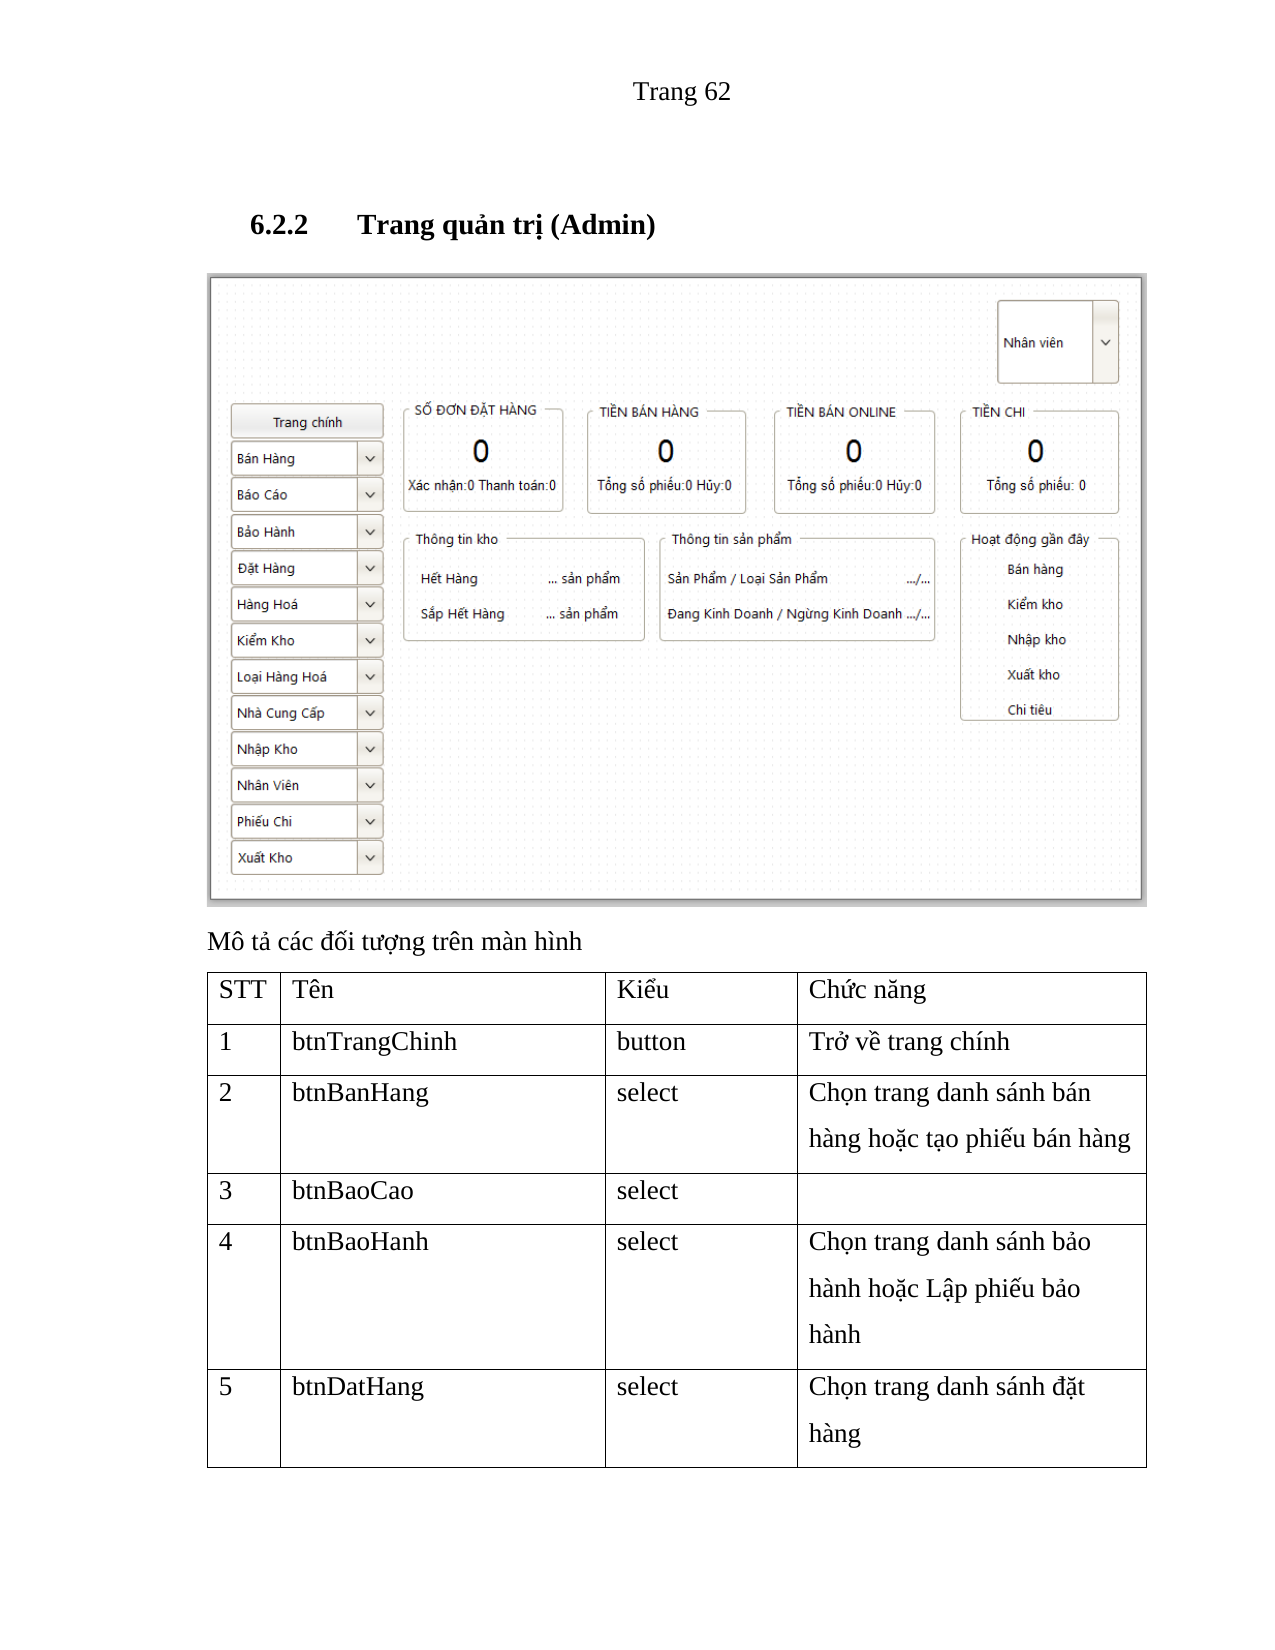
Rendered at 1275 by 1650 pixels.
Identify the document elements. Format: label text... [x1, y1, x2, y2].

table_cell Chọn trang danh sánh đặt hàng [798, 1370, 1146, 1467]
table_cell btnBaoCao [281, 1174, 605, 1224]
table_header STT [208, 973, 280, 1023]
table_cell 2 [208, 1076, 280, 1173]
table_header Tên [281, 973, 605, 1023]
picture [206, 273, 1147, 907]
table_cell Trở về trang chính [798, 1025, 1146, 1075]
table_cell Chọn trang danh sánh bán hàng hoặc tạo phiếu bán hàng [798, 1076, 1146, 1173]
table_cell 5 [208, 1370, 280, 1467]
table_cell btnDatHang [281, 1370, 605, 1467]
table_header Chức năng [798, 973, 1146, 1023]
table_cell select [606, 1225, 797, 1369]
list Trang quản trị (Admin) [250, 207, 1157, 240]
table_cell 1 [208, 1025, 280, 1075]
table_cell btnBanHang [281, 1076, 605, 1173]
table_cell btnBaoHanh [281, 1225, 605, 1369]
table_cell 4 [208, 1225, 280, 1369]
table_cell button [606, 1025, 797, 1075]
text Mô tả các đối tượng trên màn hình [207, 926, 1157, 957]
table_cell select [606, 1370, 797, 1467]
table_cell select [606, 1076, 797, 1173]
table_header Kiểu [606, 973, 797, 1023]
table_cell Chọn trang danh sánh bảo hành hoặc Lập phiếu bảo hành [798, 1225, 1146, 1369]
table_cell btnTrangChinh [281, 1025, 605, 1075]
table_cell select [606, 1174, 797, 1224]
table_cell 3 [208, 1174, 280, 1224]
table_cell [798, 1174, 1146, 1224]
